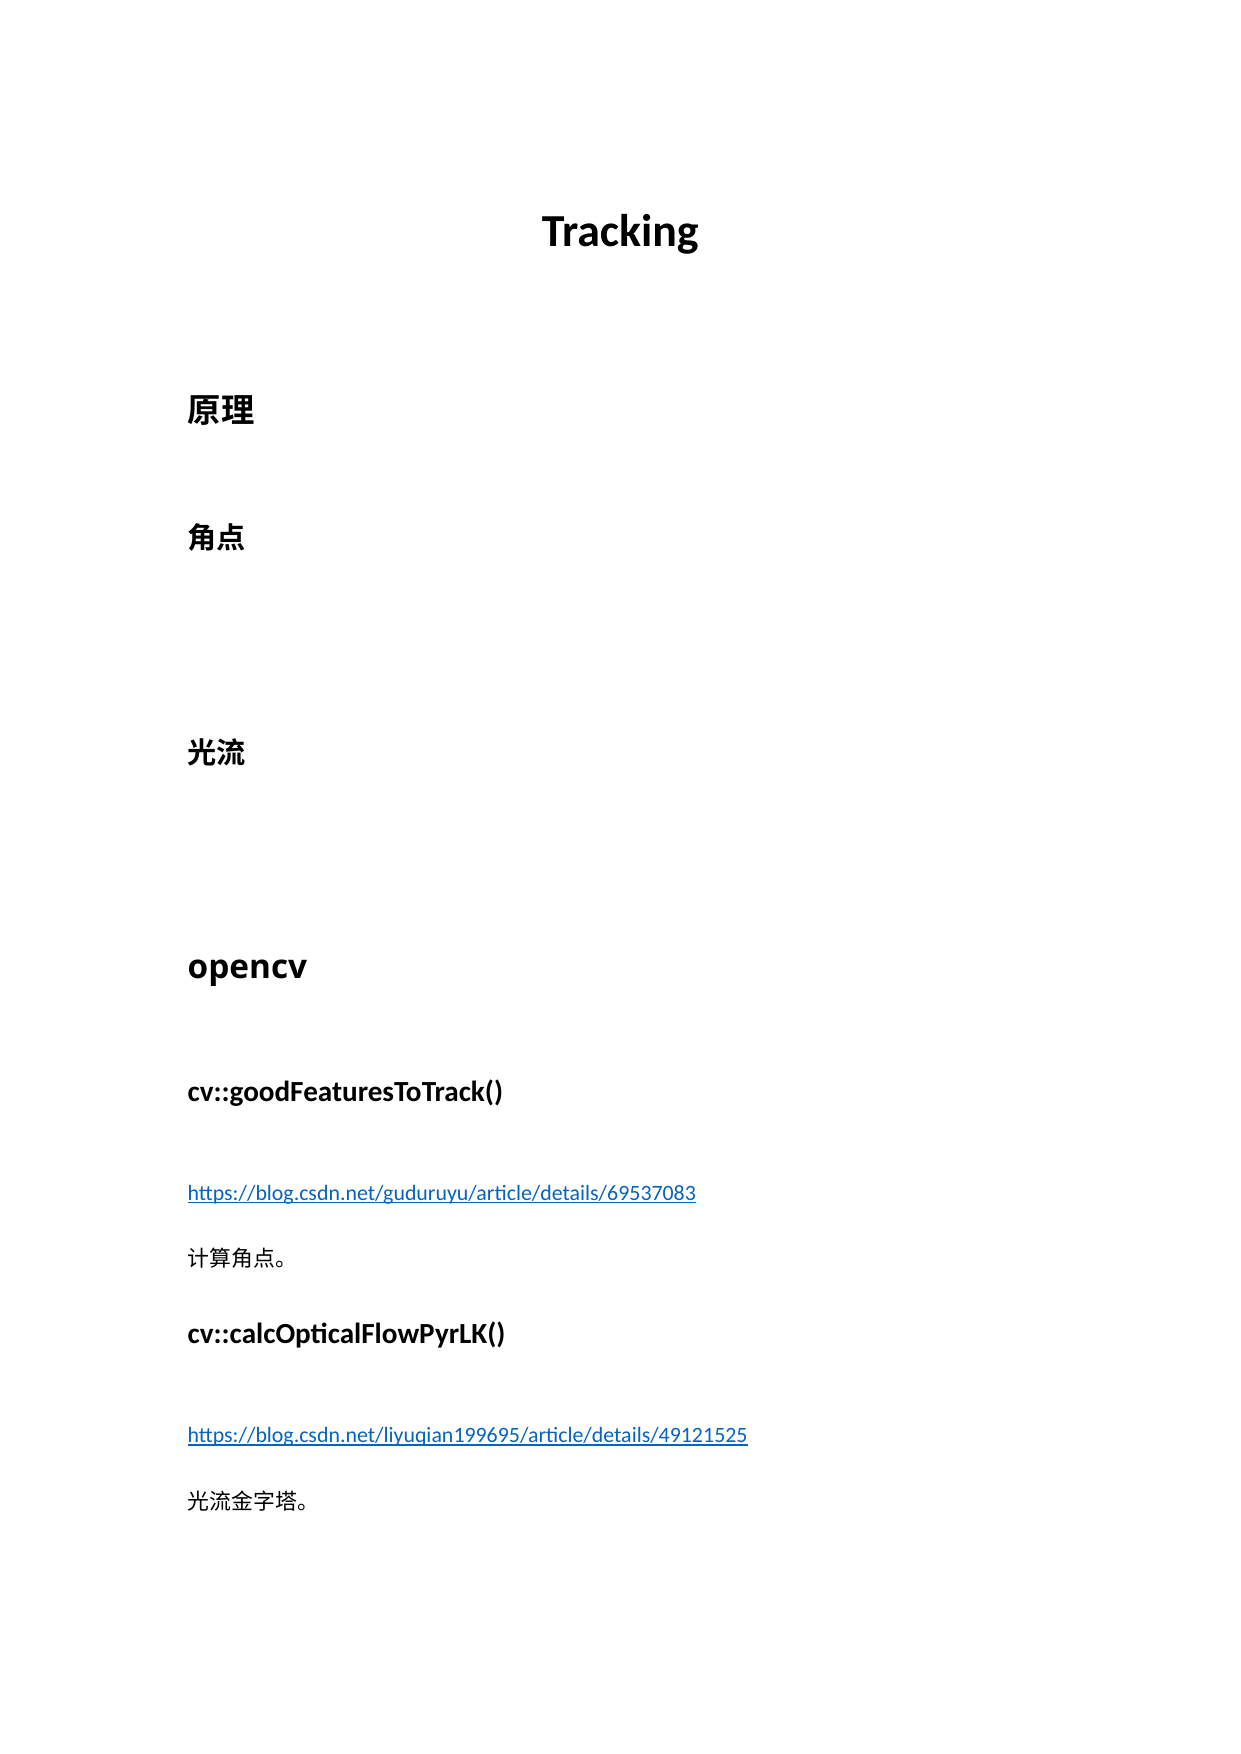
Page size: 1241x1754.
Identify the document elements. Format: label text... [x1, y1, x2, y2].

subtitle cv::goodFeaturesToTrack() [187, 1058, 1053, 1123]
text https://blog.csdn.net/liyuqian199695/article/details/49121525 [187, 1419, 1053, 1451]
subtitle 角点 [187, 503, 1053, 568]
subtitle opencv [187, 933, 1053, 998]
subtitle cv::calcOpticalFlowPyrLK() [187, 1301, 1053, 1366]
subtitle Tracking [187, 197, 1053, 262]
subtitle 光流 [187, 718, 1053, 783]
text https://blog.csdn.net/guduruyu/article/details/69537083 [187, 1176, 1053, 1208]
text 光流金字塔。 [187, 1484, 1053, 1516]
text 计算角点。 [187, 1241, 1053, 1273]
subtitle 原理 [187, 376, 1053, 441]
